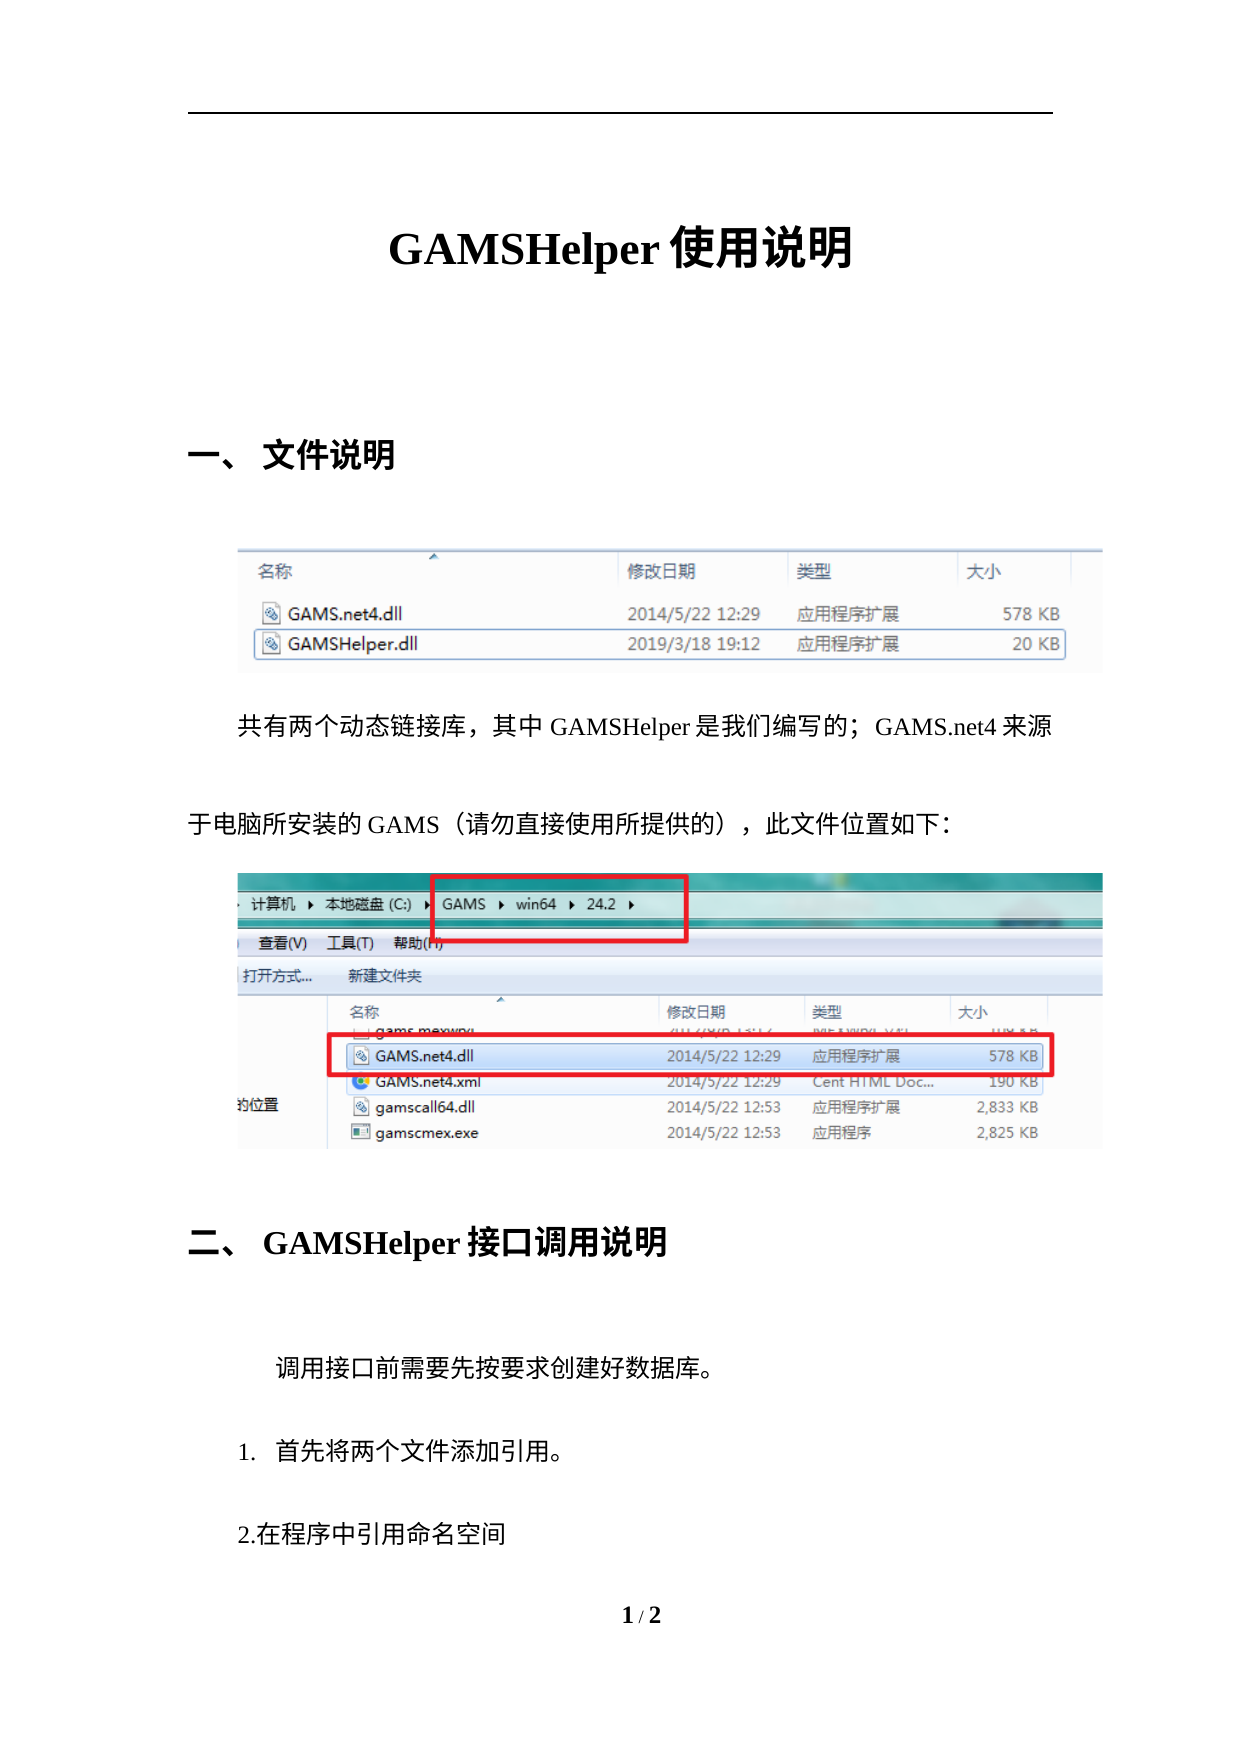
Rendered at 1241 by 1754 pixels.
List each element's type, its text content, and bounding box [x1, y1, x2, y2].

text 共有两个动态链接库，其中GAMSHelper是我们编写的；GAMS.net4来源于电脑所安装的GAMS（请勿直接使用所提供的），此文件位置如下： [187, 692, 1053, 855]
text 2.在程序中引用命名空间 [187, 1501, 1053, 1566]
subtitle GAMSHelper使用说明 [187, 196, 1053, 293]
picture [237, 873, 1103, 1149]
list 调用接口前需要先按要求创建好数据库。 [275, 1334, 1053, 1399]
picture [237, 548, 1103, 673]
subtitle 文件说明 [187, 421, 1053, 486]
subtitle GAMSHelper接口调用说明 [187, 1207, 1053, 1272]
list 首先将两个文件添加引用。 [237, 1417, 1053, 1482]
